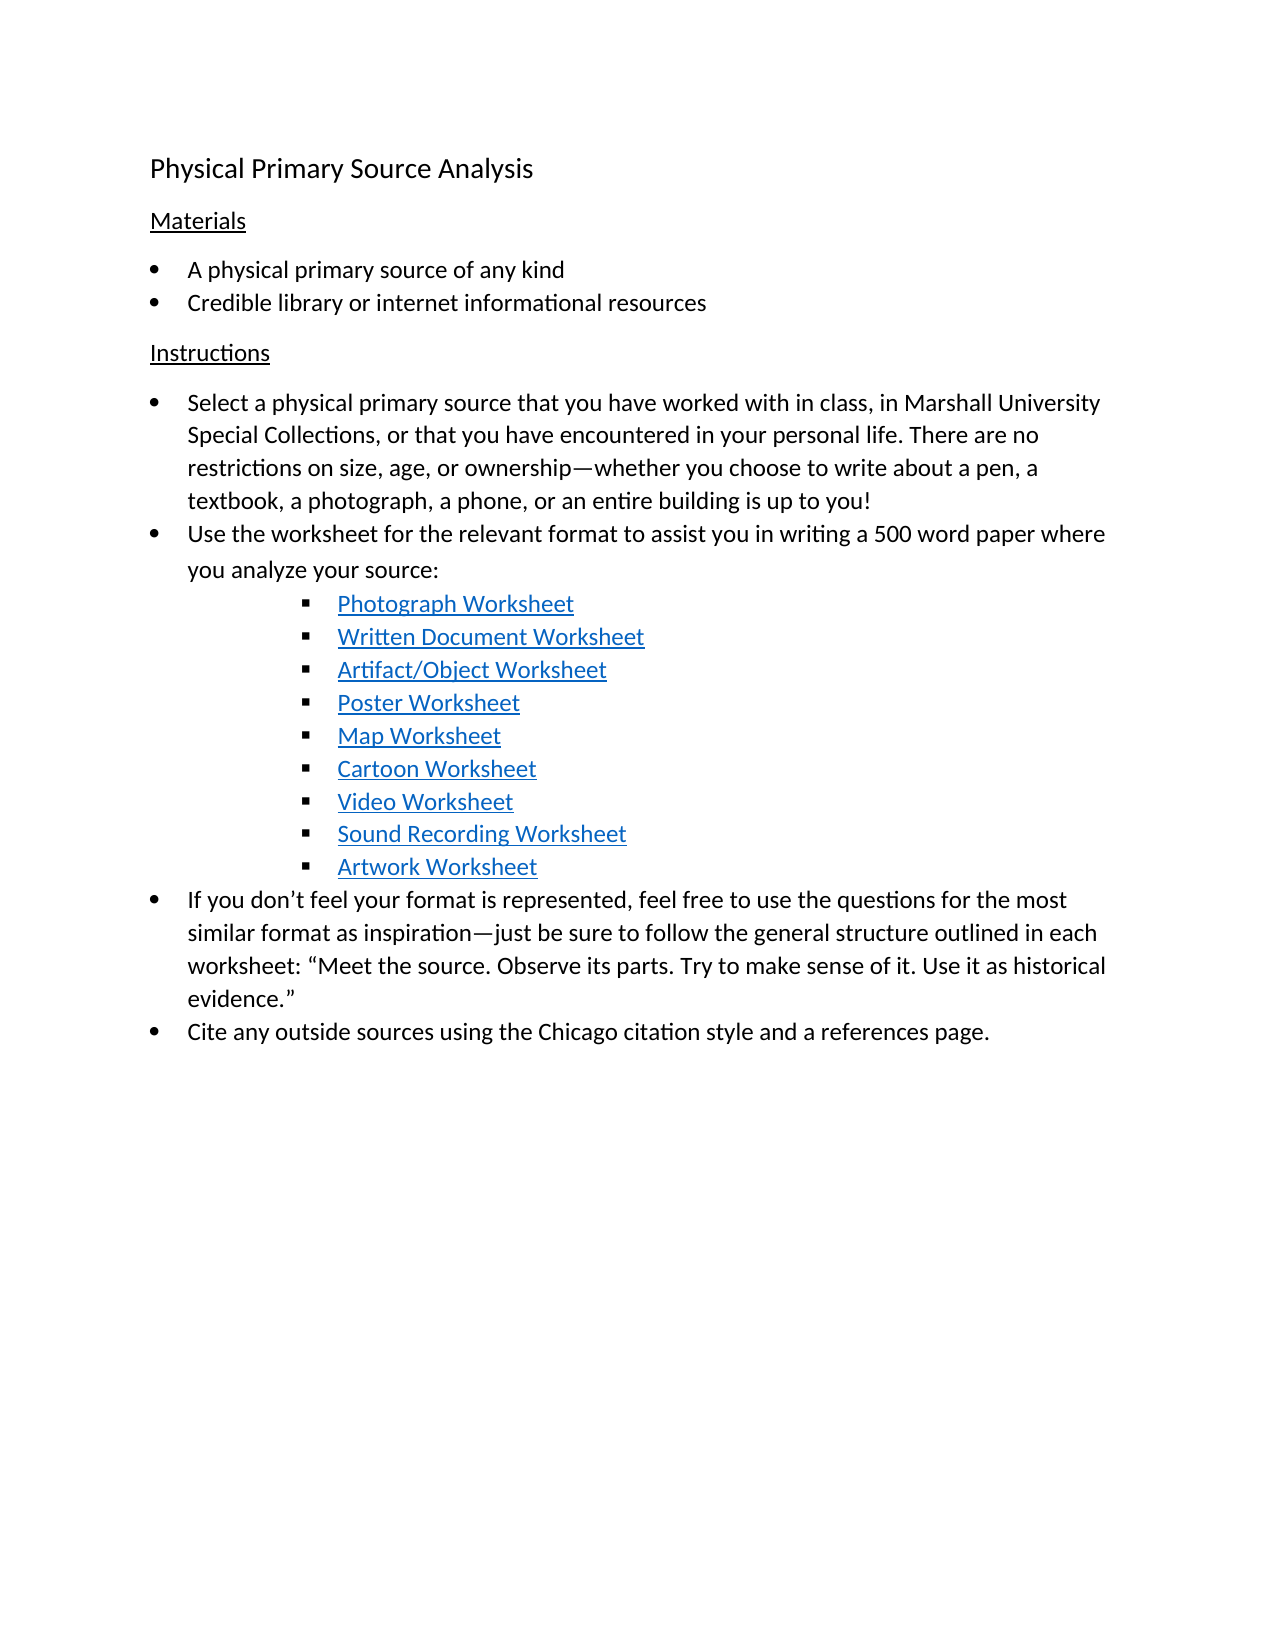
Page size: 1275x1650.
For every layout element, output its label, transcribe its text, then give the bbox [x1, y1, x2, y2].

list Map Worksheet [300, 720, 1125, 750]
list Select a physical primary source that you have worked with in class, in Marshall University Special Collections, or that you have encountered in your personal life. There are no restrictions on size, age, or ownership—whether you choose to write about a pen, a textbook, a photograph, a phone, or an entire building is up to you! [150, 387, 1125, 516]
list Poster Worksheet [300, 687, 1125, 717]
list Artwork Worksheet [300, 851, 1125, 882]
text Materials [150, 205, 1125, 236]
list Artifact/Object Worksheet [300, 654, 1125, 684]
text Instructions [150, 337, 1125, 368]
list Photograph Worksheet [300, 588, 1125, 619]
list A physical primary source of any kind [150, 255, 1125, 285]
list Written Document Worksheet [300, 621, 1125, 652]
list Cartoon Worksheet [300, 753, 1125, 783]
text Physical Primary Source Analysis [150, 150, 1125, 186]
list Video Worksheet [300, 786, 1125, 816]
list Credible library or internet informational resources [150, 288, 1125, 318]
list Cite any outside sources using the Chicago citation style and a references page. [150, 1016, 1125, 1047]
list Use the worksheet for the relevant format to assist you in writing a 500 word paper where you analyze your source: [150, 518, 1125, 585]
list If you don’t feel your format is represented, feel free to use the questions for the most similar format as inspiration—just be sure to follow the general structure outlined in each worksheet: “Meet the source. Observe its parts. Try to make sense of it. Use it as historical evidence.” [150, 884, 1125, 1014]
list Sound Recording Worksheet [300, 818, 1125, 849]
